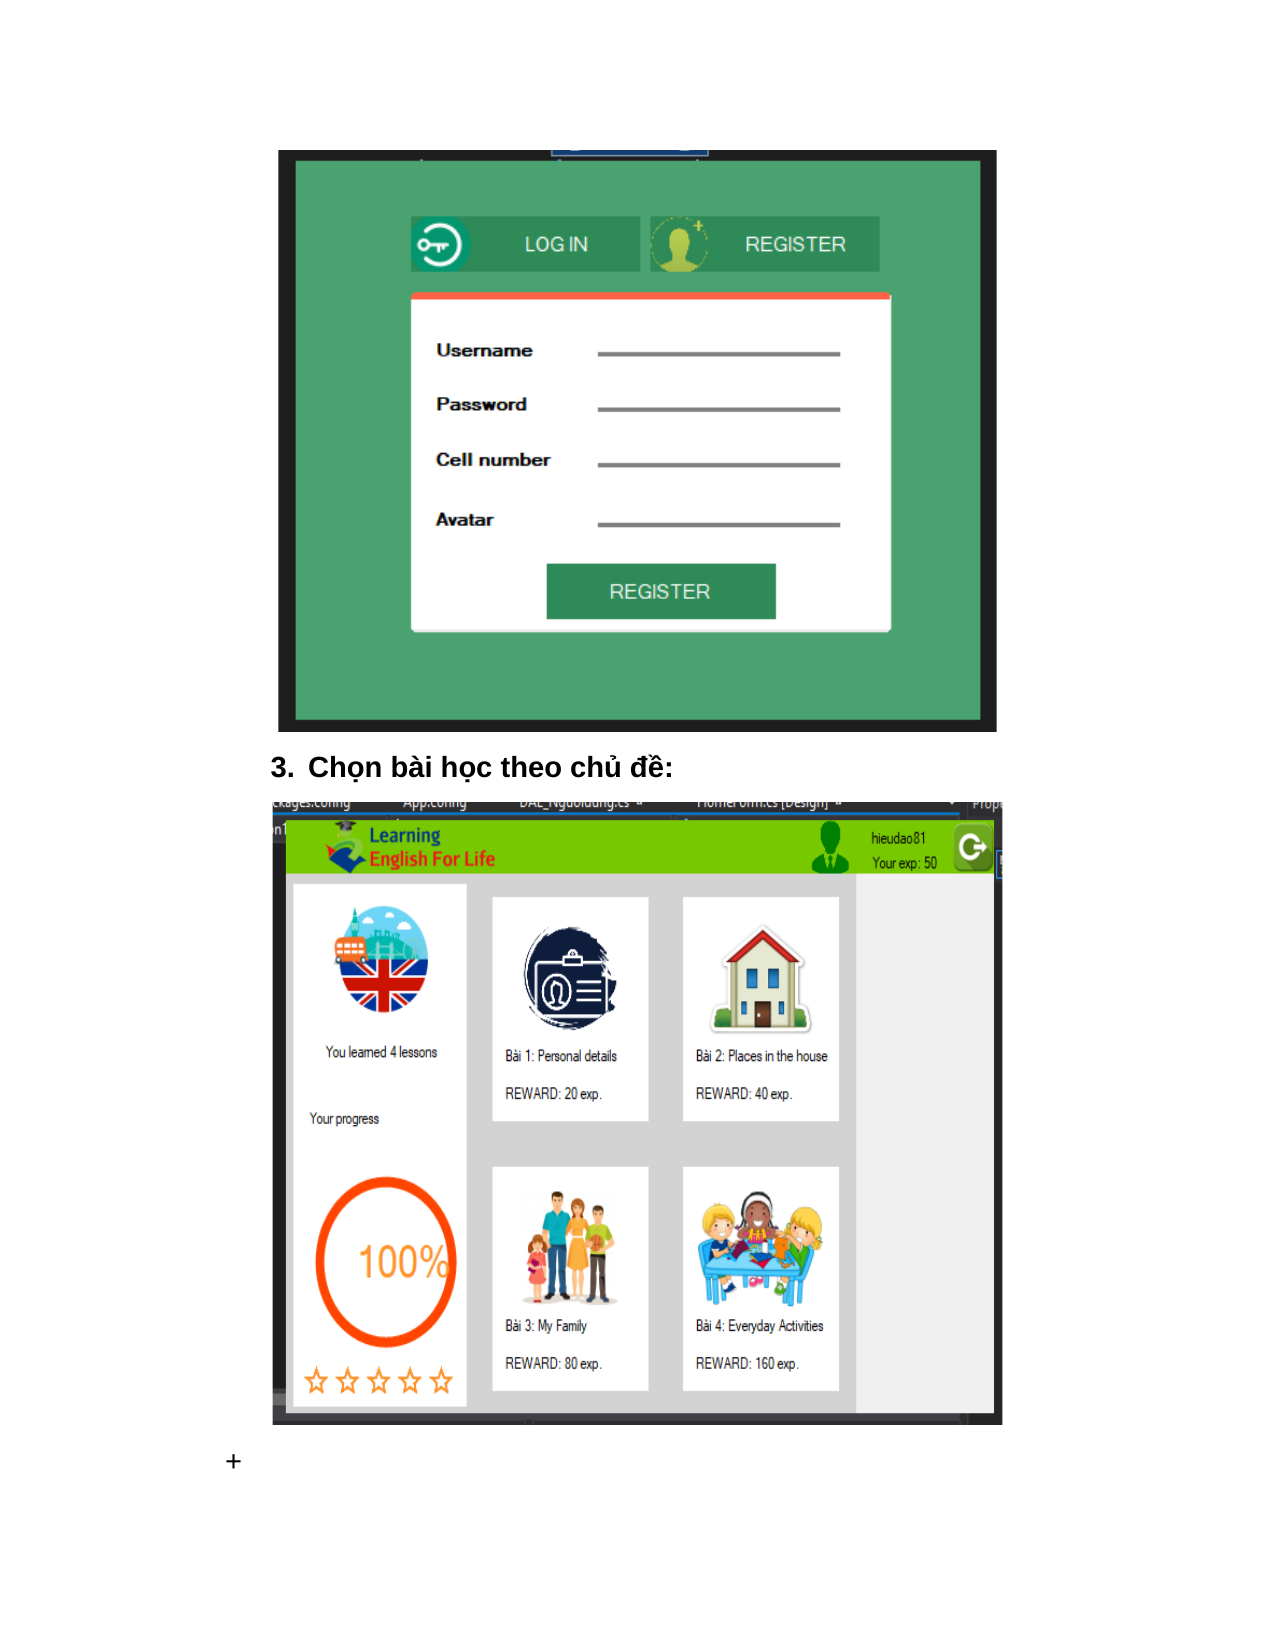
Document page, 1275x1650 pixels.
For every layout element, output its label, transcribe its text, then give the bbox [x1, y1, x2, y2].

list Chọn bài học theo chủ đề: [270, 750, 1125, 784]
text + [150, 1444, 1125, 1477]
picture [272, 802, 1003, 1425]
picture [278, 150, 997, 732]
